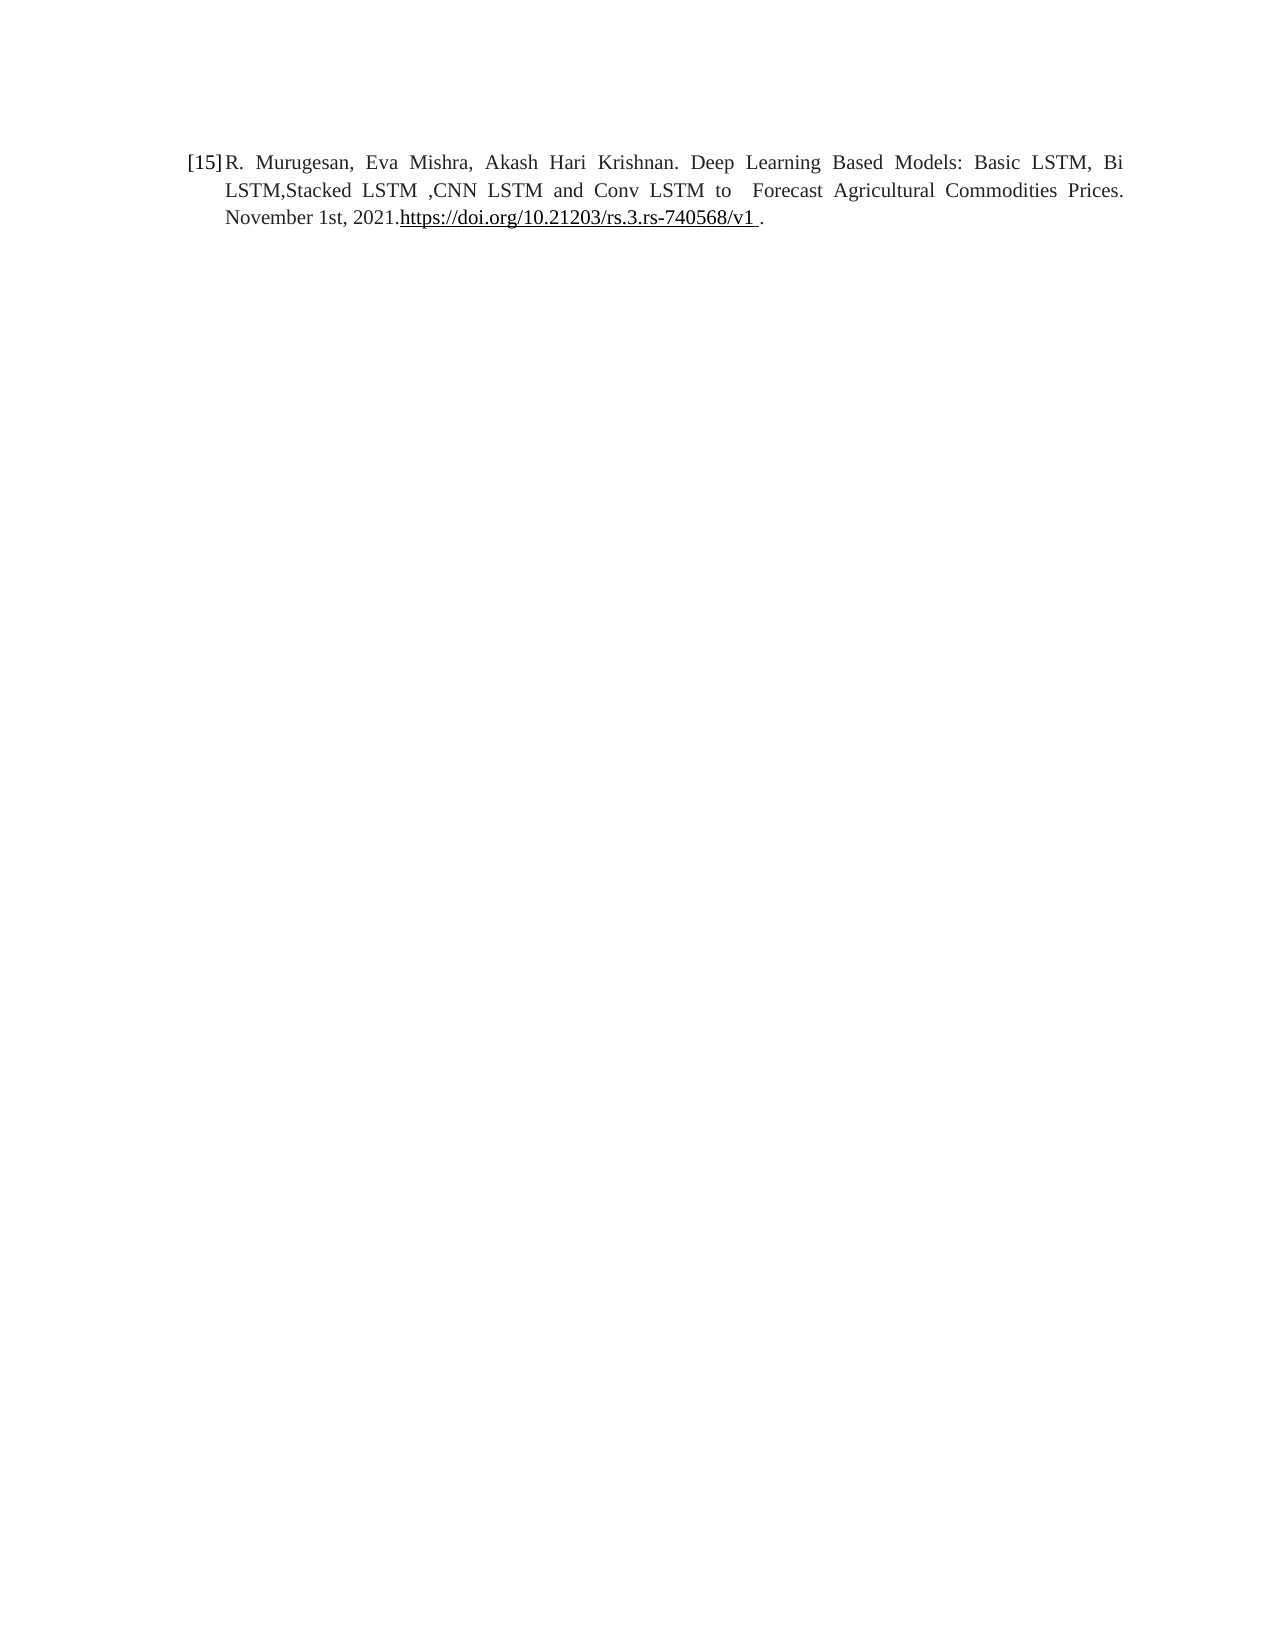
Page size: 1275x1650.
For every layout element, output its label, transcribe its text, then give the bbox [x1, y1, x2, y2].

list R. Murugesan, Eva Mishra, Akash Hari Krishnan. Deep Learning Based Models: Basic LSTM, Bi LSTM,Stacked LSTM ,CNN LSTM and Conv LSTM to Forecast Agricultural Commodities Prices. November 1st, 2021.https://doi.org/10.21203/rs.3.rs-740568/v1 . [187, 150, 1125, 229]
